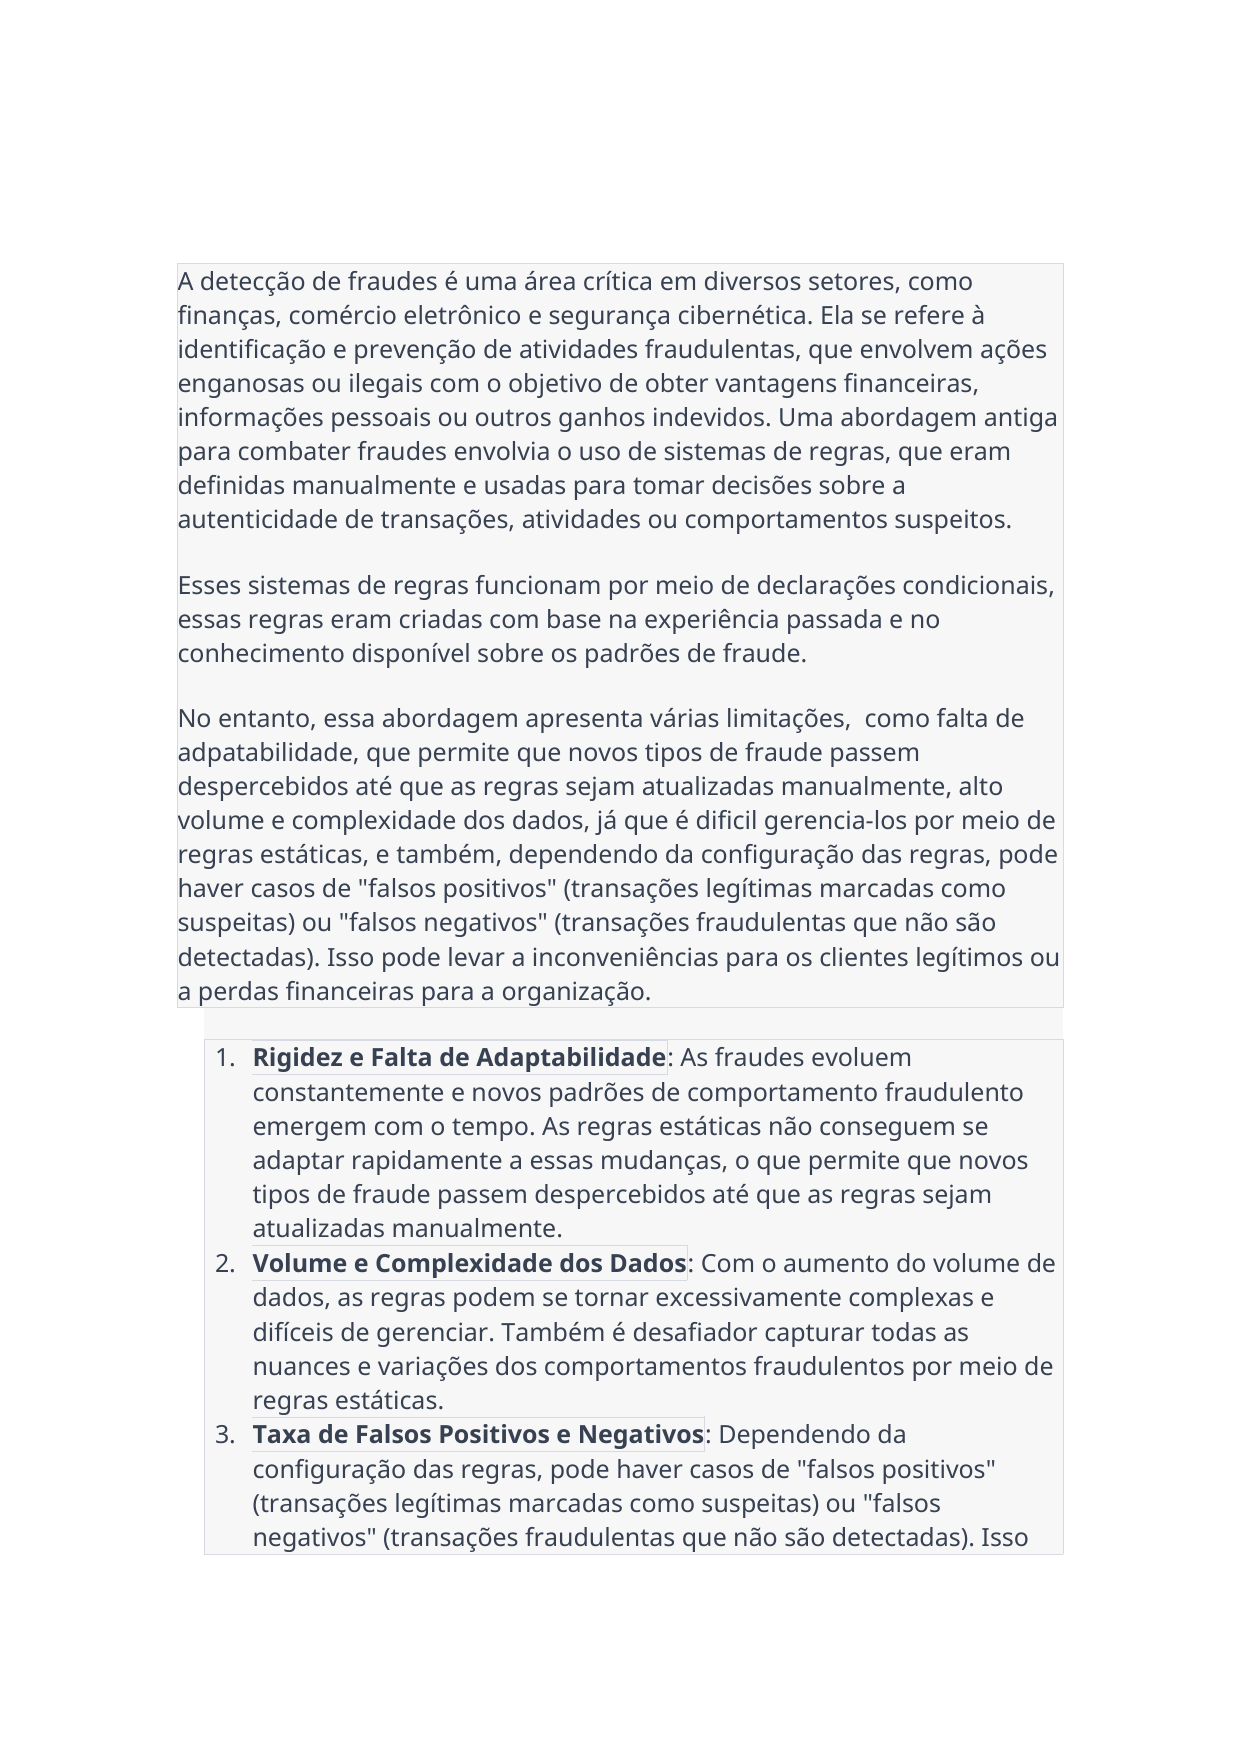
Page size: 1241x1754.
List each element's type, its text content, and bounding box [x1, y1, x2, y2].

list Volume e Complexidade dos Dados: Com o aumento do volume de dados, as regras podem se tornar excessivamente complexas e difíceis de gerenciar. Também é desafiador capturar todas as nuances e variações dos comportamentos fraudulentos por meio de regras estáticas. [205, 1244, 1063, 1416]
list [205, 1416, 1063, 1554]
text No entanto, essa abordagem apresenta várias limitações, como falta de adpatabilidade, que permite que novos tipos de fraude passem despercebidos até que as regras sejam atualizadas manualmente, alto volume e complexidade dos dados, já que é dificil gerencia-los por meio de regras estáticas, e também, dependendo da configuração das regras, pode haver casos de "falsos positivos" (transações legítimas marcadas como suspeitas) ou "falsos negativos" (transações fraudulentas que não são detectadas). Isso pode levar a inconveniências para os clientes legítimos ou a perdas financeiras para a organização. [178, 700, 1063, 1007]
text A detecção de fraudes é uma área crítica em diversos setores, como finanças, comércio eletrônico e segurança cibernética. Ela se refere à identificação e prevenção de atividades fraudulentas, que envolvem ações enganosas ou ilegais com o objetivo de obter vantagens financeiras, informações pessoais ou outros ganhos indevidos. Uma abordagem antiga para combater fraudes envolvia o uso de sistemas de regras, que eram definidas manualmente e usadas para tomar decisões sobre a autenticidade de transações, atividades ou comportamentos suspeitos. [178, 264, 1063, 536]
list Rigidez e Falta de Adaptabilidade: As fraudes evoluem constantemente e novos padrões de comportamento fraudulento emergem com o tempo. As regras estáticas não conseguem se adaptar rapidamente a essas mudanças, o que permite que novos tipos de fraude passem despercebidos até que as regras sejam atualizadas manualmente. [205, 1040, 1063, 1244]
text Esses sistemas de regras funcionam por meio de declarações condicionais, essas regras eram criadas com base na experiência passada e no conhecimento disponível sobre os padrões de fraude. [178, 567, 1063, 669]
